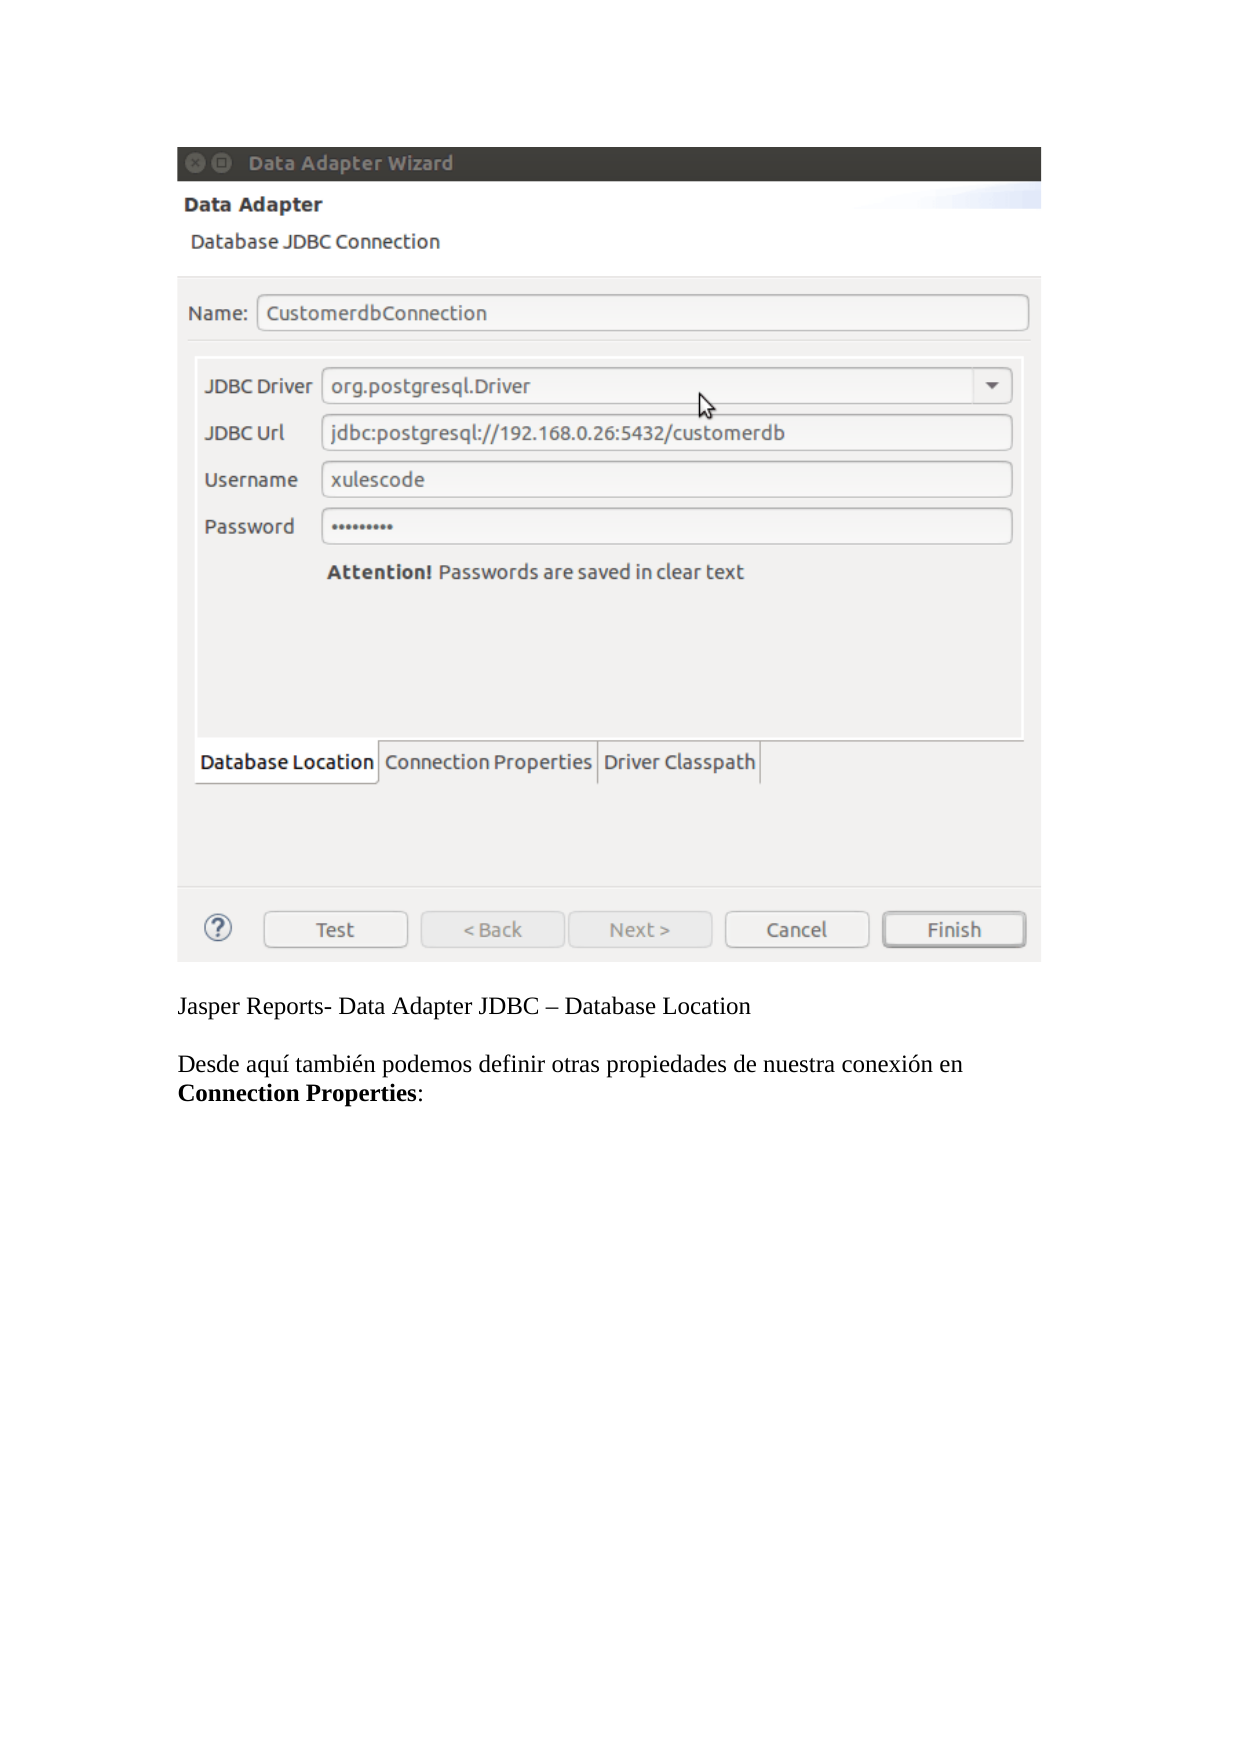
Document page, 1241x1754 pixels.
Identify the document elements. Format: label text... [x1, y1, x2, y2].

text Desde aquí también podemos definir otras propiedades de nuestra conexión en Connection Properties: [177, 1049, 1063, 1107]
picture [177, 147, 1042, 962]
text Jasper Reports- Data Adapter JDBC – Database Location [177, 991, 1063, 1020]
